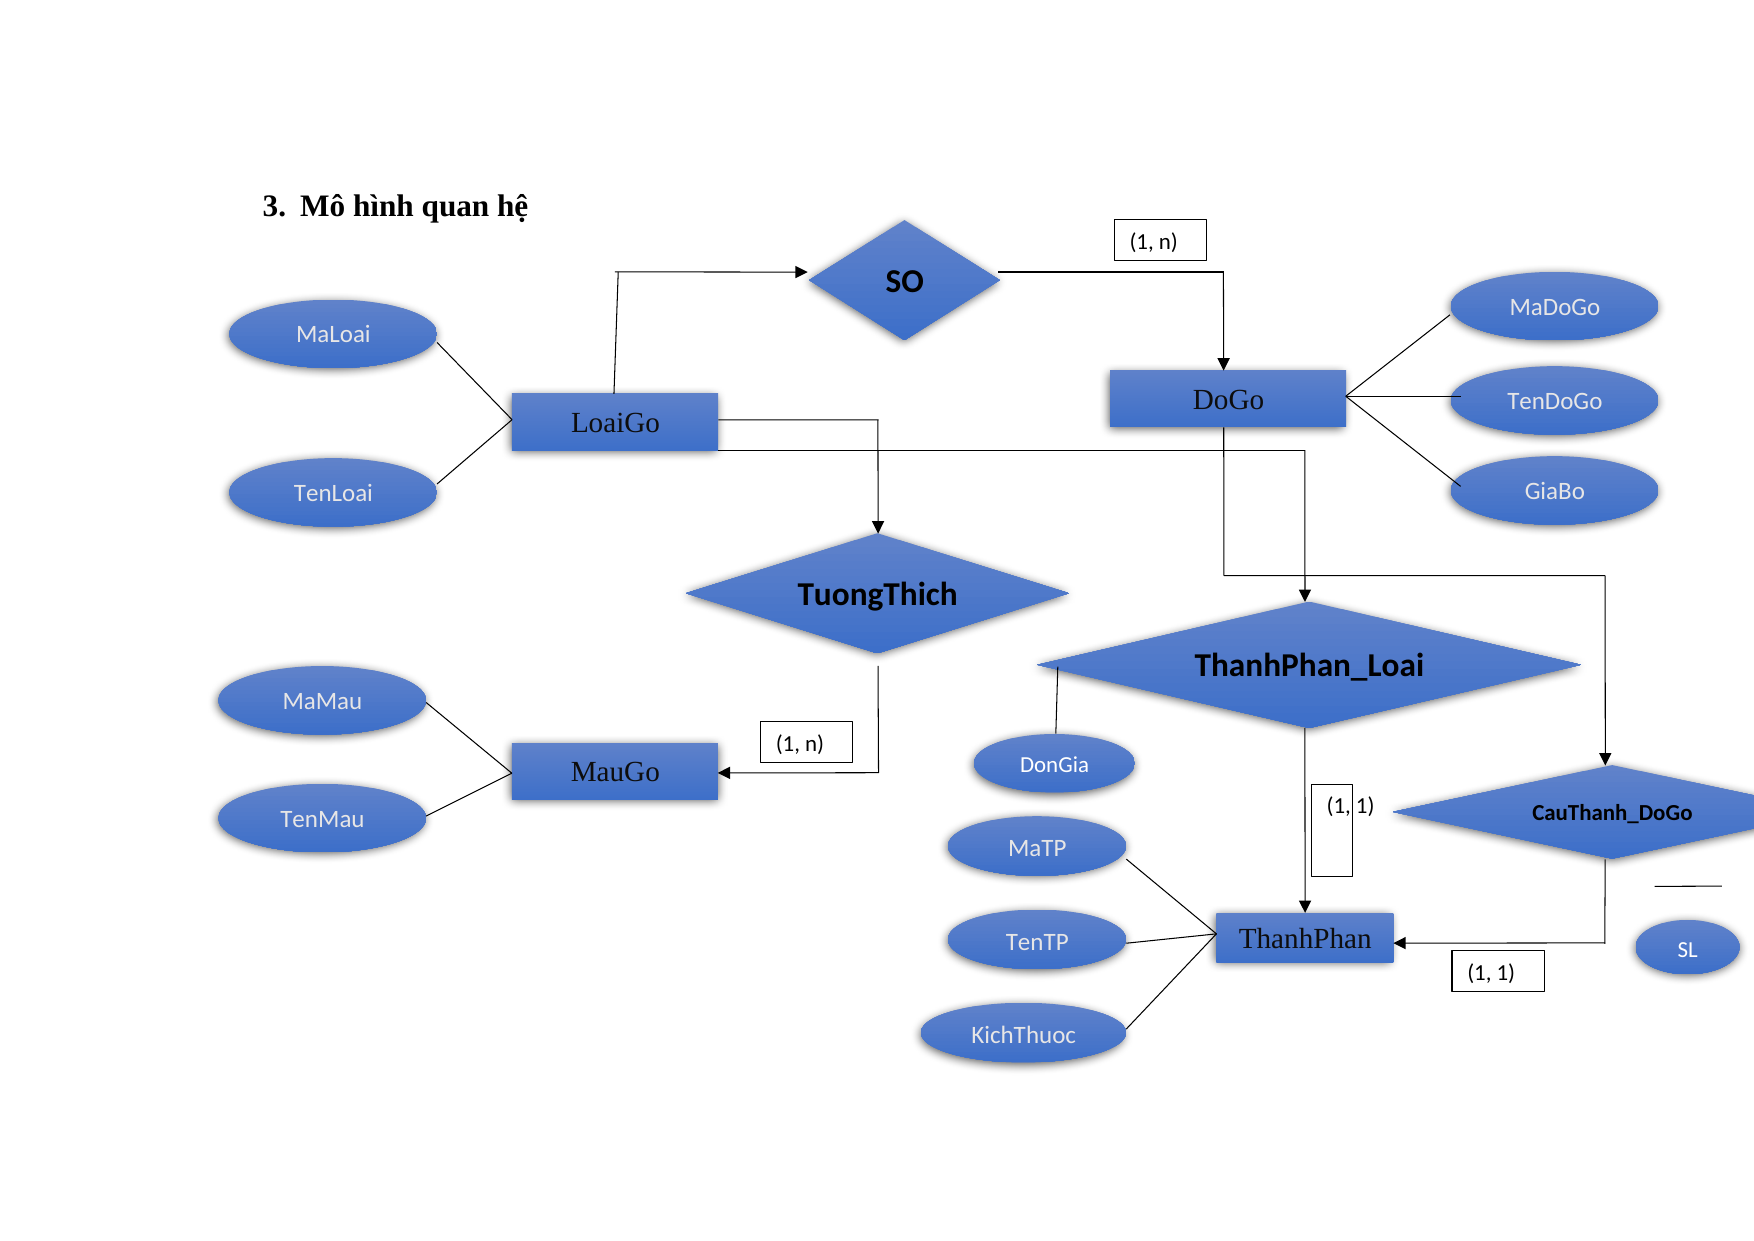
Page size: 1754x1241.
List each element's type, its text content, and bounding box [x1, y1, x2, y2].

list Mô hình quan hệ [262, 187, 1604, 223]
